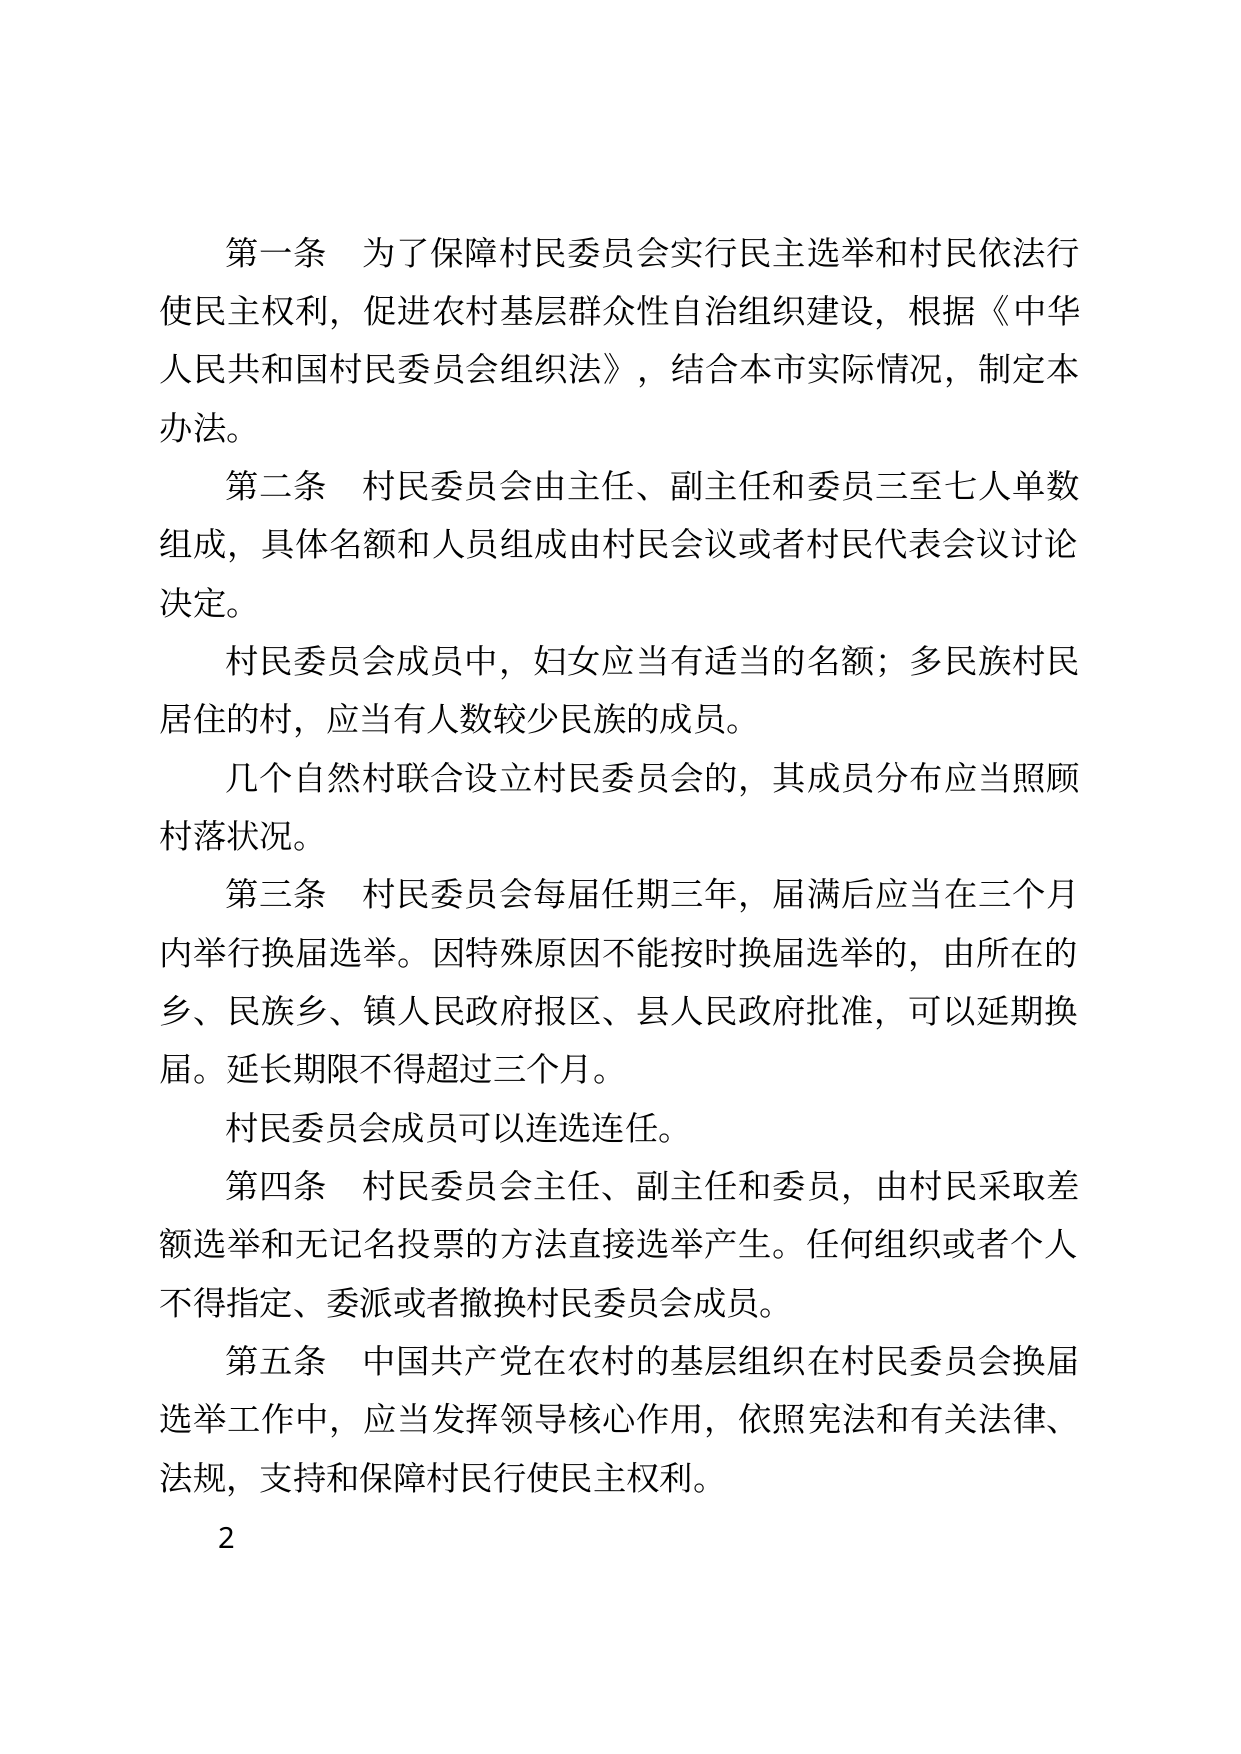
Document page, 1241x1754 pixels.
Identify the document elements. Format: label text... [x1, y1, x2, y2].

text 第五条 中国共产党在农村的基层组织在村民委员会换届选举工作中，应当发挥领导核心作用，依照宪法和有关法律、法规，支持和保障村民行使民主权利。 [159, 1327, 1081, 1502]
text 几个自然村联合设立村民委员会的，其成员分布应当照顾村落状况。 [159, 743, 1081, 860]
text 村民委员会成员中，妇女应当有适当的名额；多民族村民居住的村，应当有人数较少民族的成员。 [159, 627, 1081, 743]
text 村民委员会成员可以连选连任。 [159, 1093, 1081, 1152]
text 第一条 为了保障村民委员会实行民主选举和村民依法行使民主权利，促进农村基层群众性自治组织建设，根据《中华人民共和国村民委员会组织法》，结合本市实际情况，制定本办法。 [159, 218, 1081, 452]
text 第四条 村民委员会主任、副主任和委员，由村民采取差额选举和无记名投票的方法直接选举产生。任何组织或者个人不得指定、委派或者撤换村民委员会成员。 [159, 1152, 1081, 1327]
text 第二条 村民委员会由主任、副主任和委员三至七人单数组成，具体名额和人员组成由村民会议或者村民代表会议讨论决定。 [159, 452, 1081, 627]
text 第三条 村民委员会每届任期三年，届满后应当在三个月内举行换届选举。因特殊原因不能按时换届选举的，由所在的乡、民族乡、镇人民政府报区、县人民政府批准，可以延期换届。延长期限不得超过三个月。 [159, 860, 1081, 1093]
